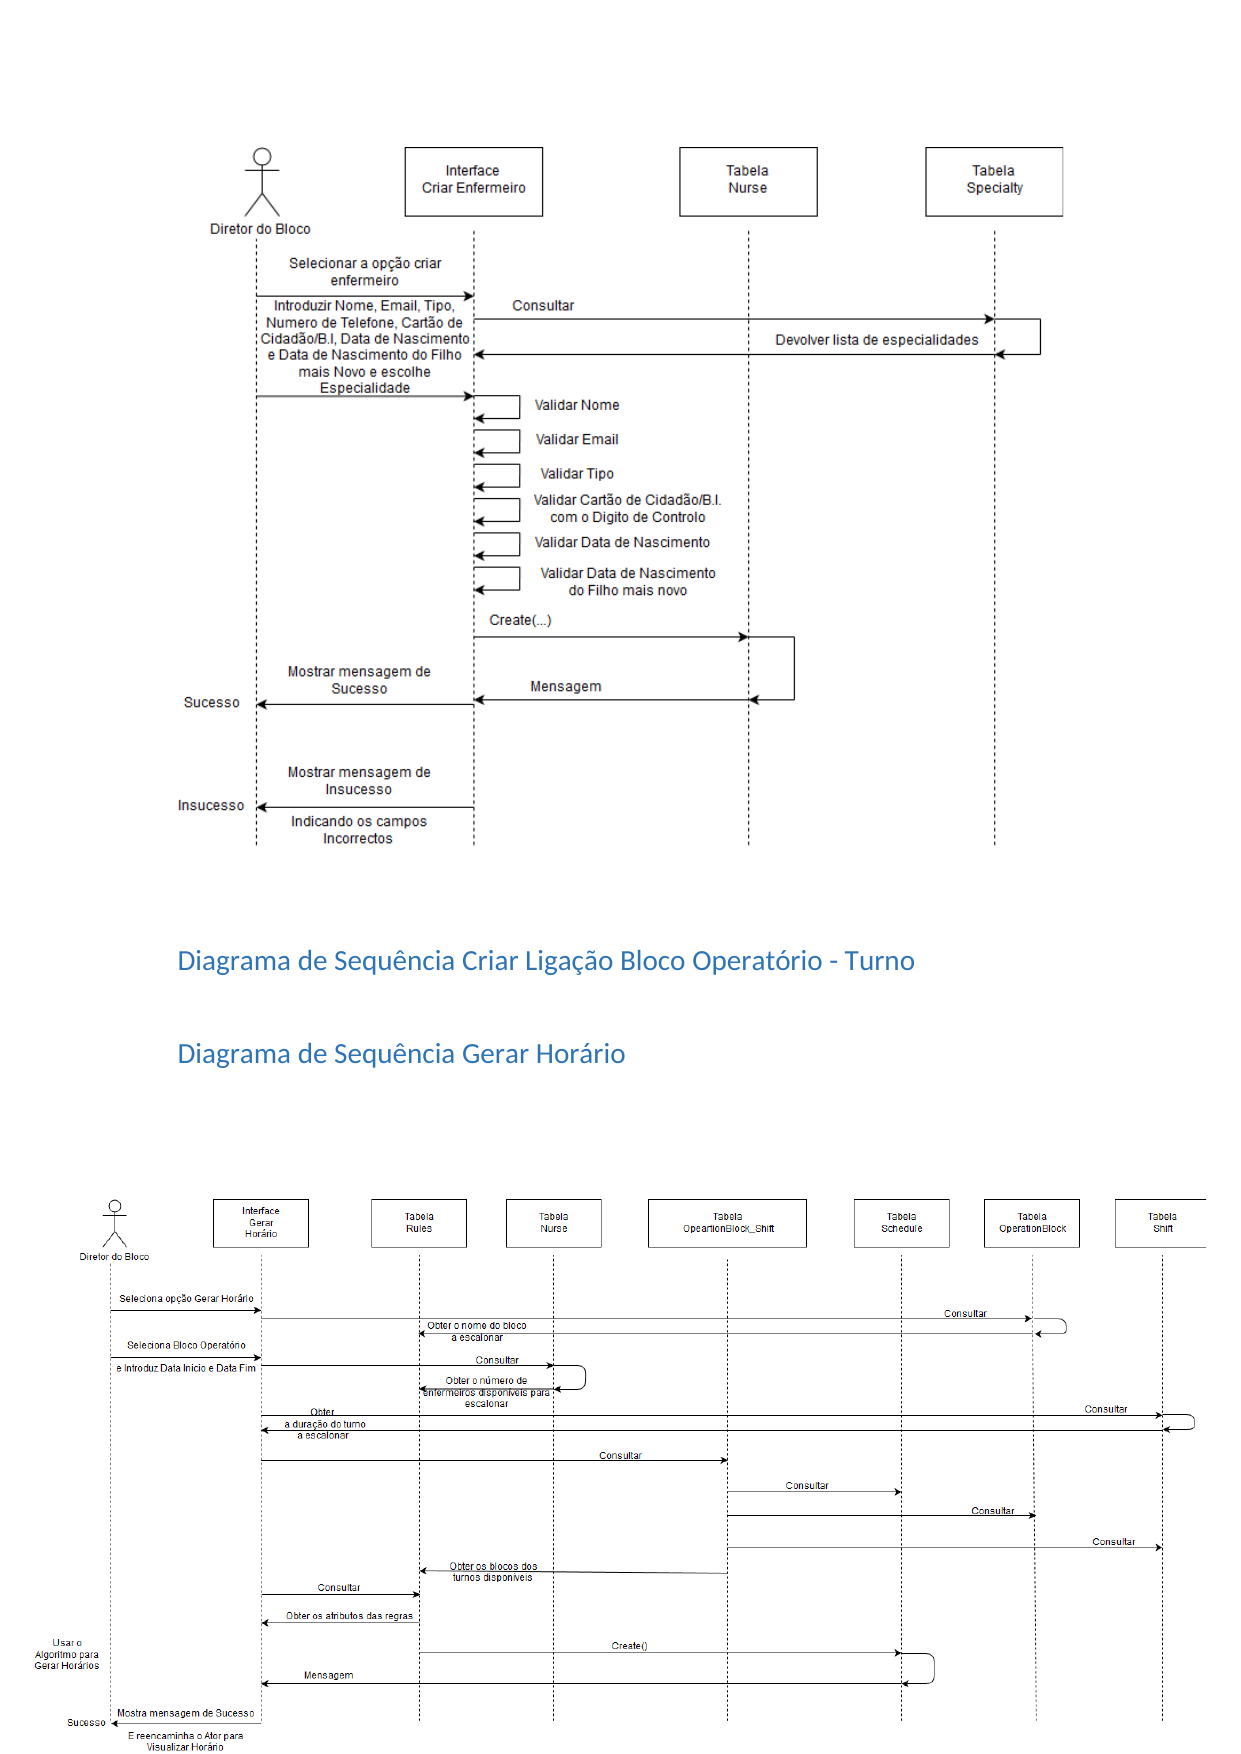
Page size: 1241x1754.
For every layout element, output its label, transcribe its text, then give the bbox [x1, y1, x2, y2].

text Diagrama de Sequência Criar Ligação Bloco Operatório - Turno [177, 942, 1063, 977]
picture [31, 1199, 1205, 1752]
text Diagrama de Sequência Gerar Horário [177, 1036, 1063, 1071]
picture [177, 147, 1064, 848]
